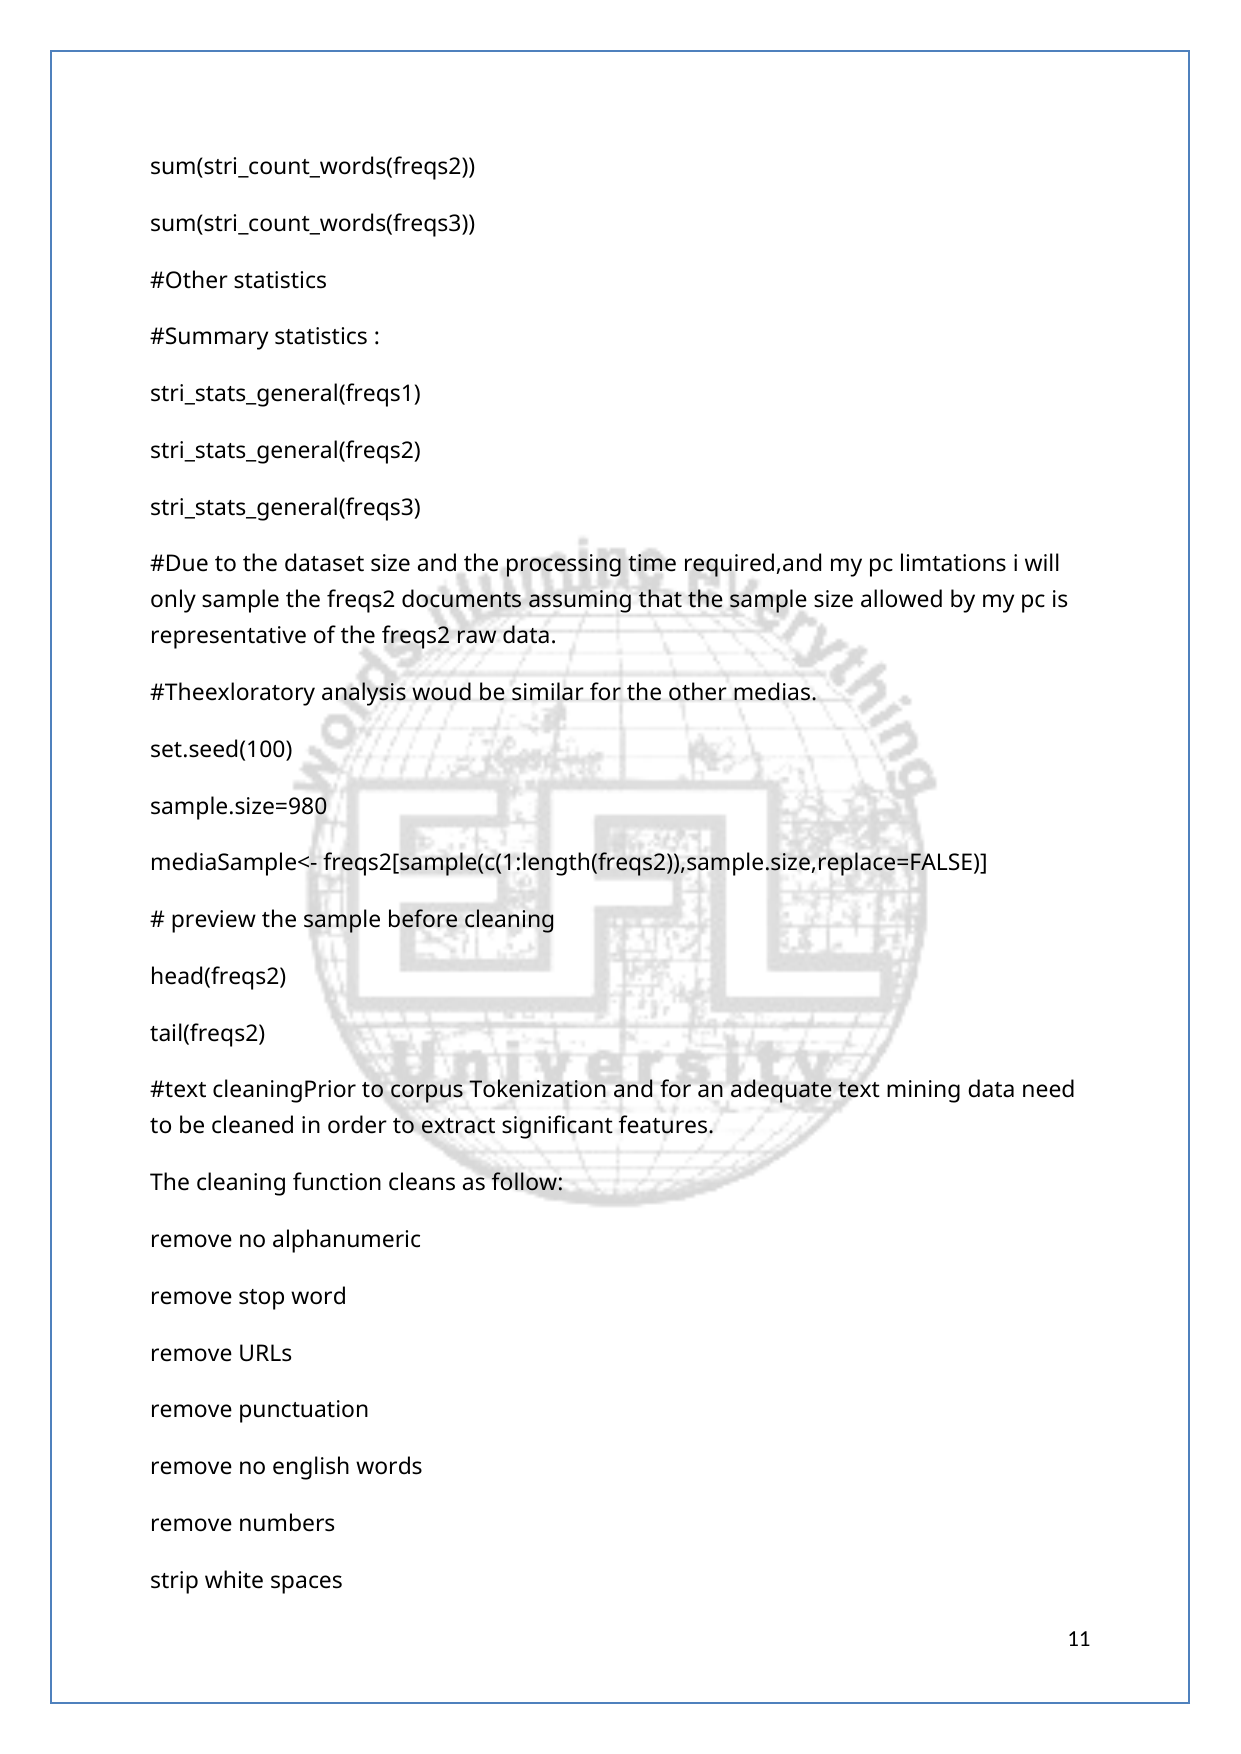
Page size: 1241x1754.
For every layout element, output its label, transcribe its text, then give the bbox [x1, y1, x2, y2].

text remove no alphanumeric [150, 1223, 1090, 1254]
text strip white spaces [150, 1563, 1090, 1595]
text mediaSample<- freqs2[sample(c(1:length(freqs2)),sample.size,replace=FALSE)] [150, 846, 1090, 878]
text #Due to the dataset size and the processing time required,and my pc limtations i will only sample the freqs2 documents assuming that the sample size allowed by my pc is representative of the freqs2 raw data. [150, 547, 1090, 651]
text head(freqs2) [150, 960, 1090, 991]
text #Theexloratory analysis woud be similar for the other medias. [150, 676, 1090, 707]
text remove punctuation [150, 1393, 1090, 1424]
text #Summary statistics : [150, 320, 1090, 352]
text #text cleaningPrior to corpus Tokenization and for an adequate text mining data need to be cleaned in order to extract significant features. [150, 1073, 1090, 1141]
text sum(stri_count_words(freqs3)) [150, 207, 1090, 238]
text # preview the sample before cleaning [150, 903, 1090, 934]
text stri_stats_general(freqs3) [150, 491, 1090, 522]
text sample.size=980 [150, 789, 1090, 821]
text tail(freqs2) [150, 1017, 1090, 1048]
text remove numbers [150, 1507, 1090, 1538]
text remove no english words [150, 1450, 1090, 1481]
text stri_stats_general(freqs2) [150, 434, 1090, 465]
text remove URLs [150, 1336, 1090, 1368]
text stri_stats_general(freqs1) [150, 377, 1090, 408]
text sum(stri_count_words(freqs2)) [150, 150, 1090, 181]
text #Other statistics [150, 263, 1090, 295]
text The cleaning function cleans as follow: [150, 1166, 1090, 1197]
text remove stop word [150, 1280, 1090, 1311]
text set.seed(100) [150, 733, 1090, 764]
